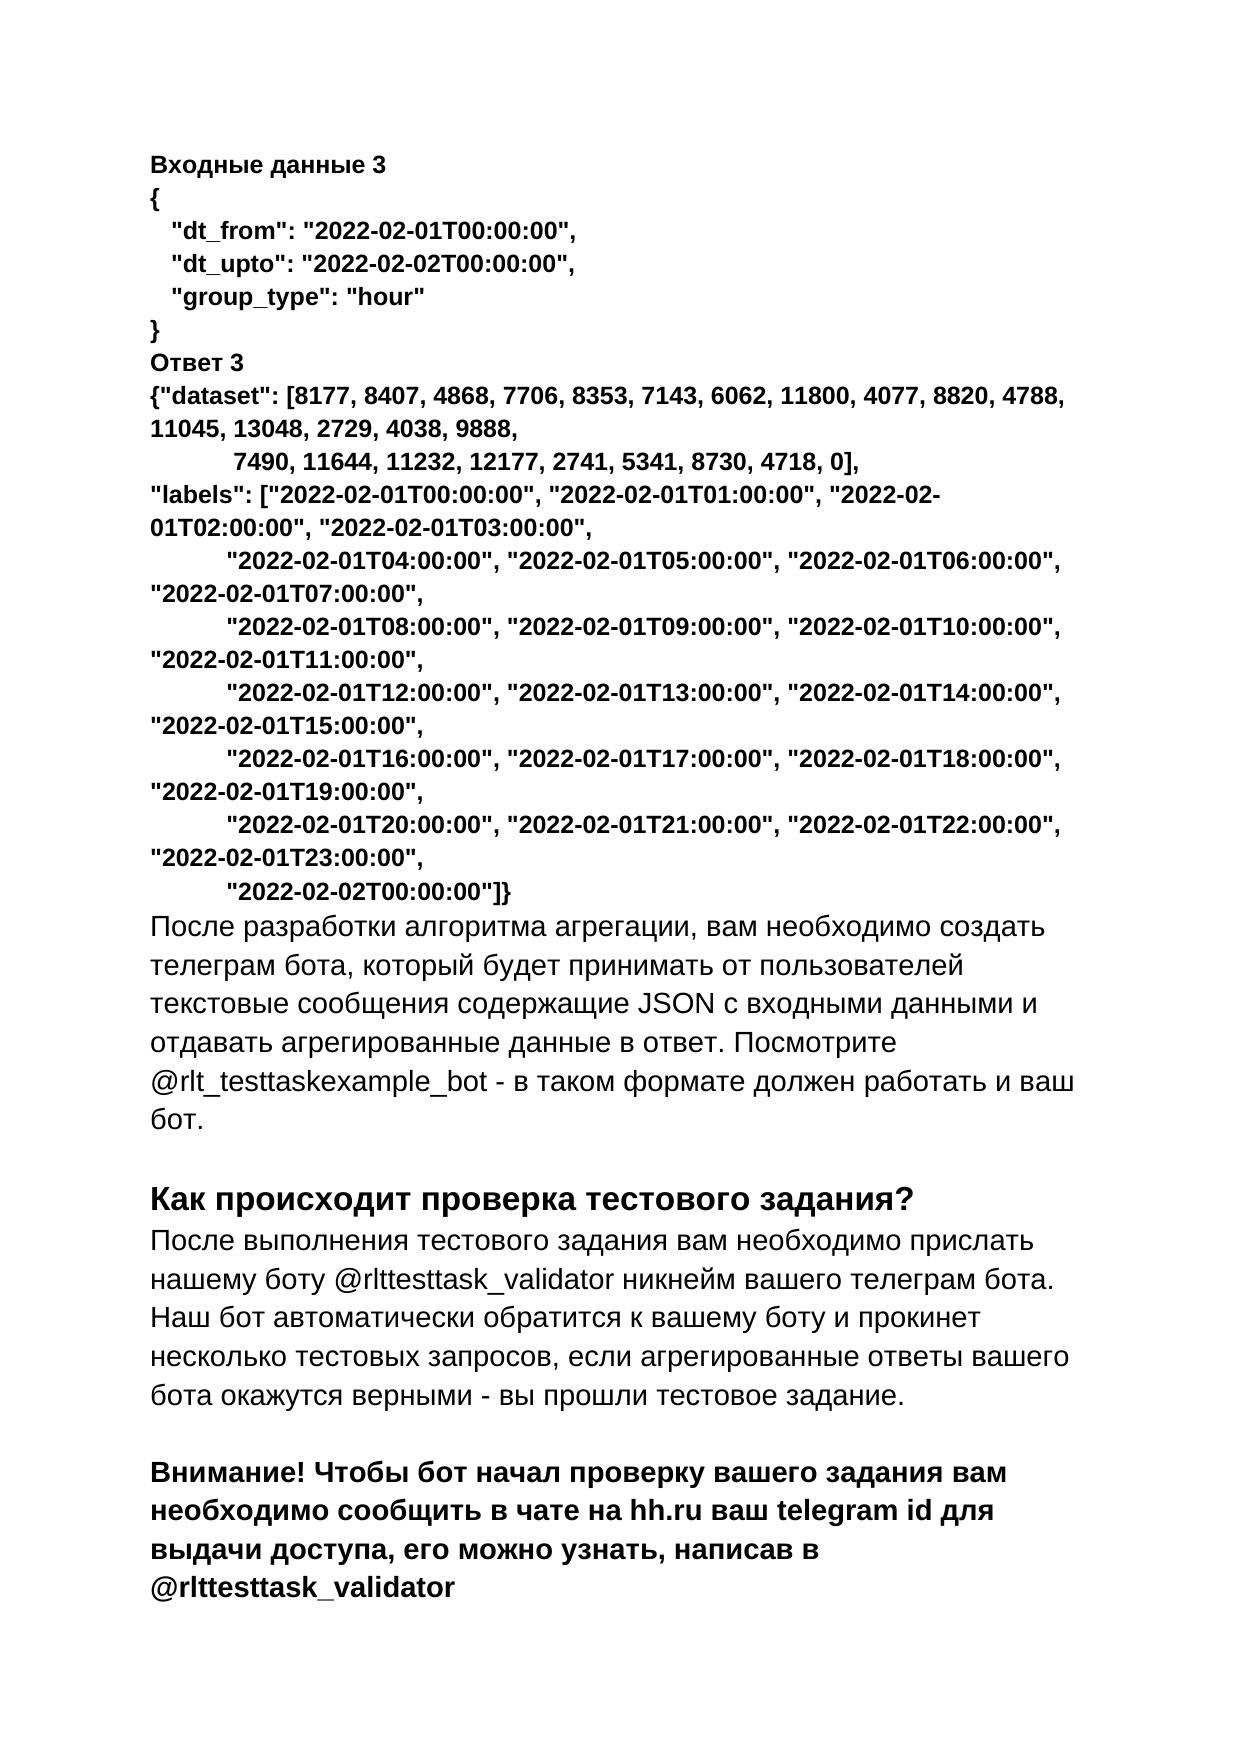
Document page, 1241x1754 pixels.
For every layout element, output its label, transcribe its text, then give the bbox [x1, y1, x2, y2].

text "2022-02-01T16:00:00", "2022-02-01T17:00:00", "2022-02-01T18:00:00", "2022-02-01T19:00:00", [150, 744, 1090, 806]
text После разработки алгоритма агрегации, вам необходимо создать телеграм бота, который будет принимать от пользователей текстовые сообщения содержащие JSON с входными данными и отдавать агрегированные данные в ответ. Посмотрите @rlt_testtaskexample_bot - в таком формате должен работать и ваш бот. [150, 909, 1090, 1136]
text { [150, 183, 1090, 212]
text "dt_from": "2022-02-01T00:00:00", [150, 216, 1090, 245]
text Входные данные 3 [150, 150, 1090, 179]
text "2022-02-02T00:00:00"]} [150, 876, 1090, 905]
text Ответ 3 [150, 348, 1090, 377]
text {"dataset": [8177, 8407, 4868, 7706, 8353, 7143, 6062, 11800, 4077, 8820, 4788, 11045, 13048, 2729, 4038, 9888, [150, 381, 1090, 443]
text "group_type": "hour" [150, 282, 1090, 311]
text "2022-02-01T12:00:00", "2022-02-01T13:00:00", "2022-02-01T14:00:00", "2022-02-01T15:00:00", [150, 678, 1090, 740]
text "2022-02-01T20:00:00", "2022-02-01T21:00:00", "2022-02-01T22:00:00", "2022-02-01T23:00:00", [150, 810, 1090, 872]
text "2022-02-01T04:00:00", "2022-02-01T05:00:00", "2022-02-01T06:00:00", "2022-02-01T07:00:00", [150, 546, 1090, 608]
text После выполнения тестового задания вам необходимо прислать нашему боту @rlttesttask_validator никнейм вашего телеграм бота. Наш бот автоматически обратится к вашему боту и прокинет несколько тестовых запросов, если агрегированные ответы вашего бота окажутся верными - вы прошли тестовое задание. Внимание! Чтобы бот начал проверку вашего задания вам необходимо сообщить в чате на hh.ru ваш telegram id для выдачи доступа, его можно узнать, написав в @rlttesttask_validator [150, 1223, 1090, 1604]
text Как происходит проверка тестового задания? [150, 1179, 1090, 1218]
text 7490, 11644, 11232, 12177, 2741, 5341, 8730, 4718, 0], [150, 447, 1090, 476]
text "2022-02-01T08:00:00", "2022-02-01T09:00:00", "2022-02-01T10:00:00", "2022-02-01T11:00:00", [150, 612, 1090, 674]
text "dt_upto": "2022-02-02T00:00:00", [150, 249, 1090, 278]
text "labels": ["2022-02-01T00:00:00", "2022-02-01T01:00:00", "2022-02-01T02:00:00", "2022-02-01T03:00:00", [150, 480, 1090, 542]
text } [150, 315, 1090, 344]
